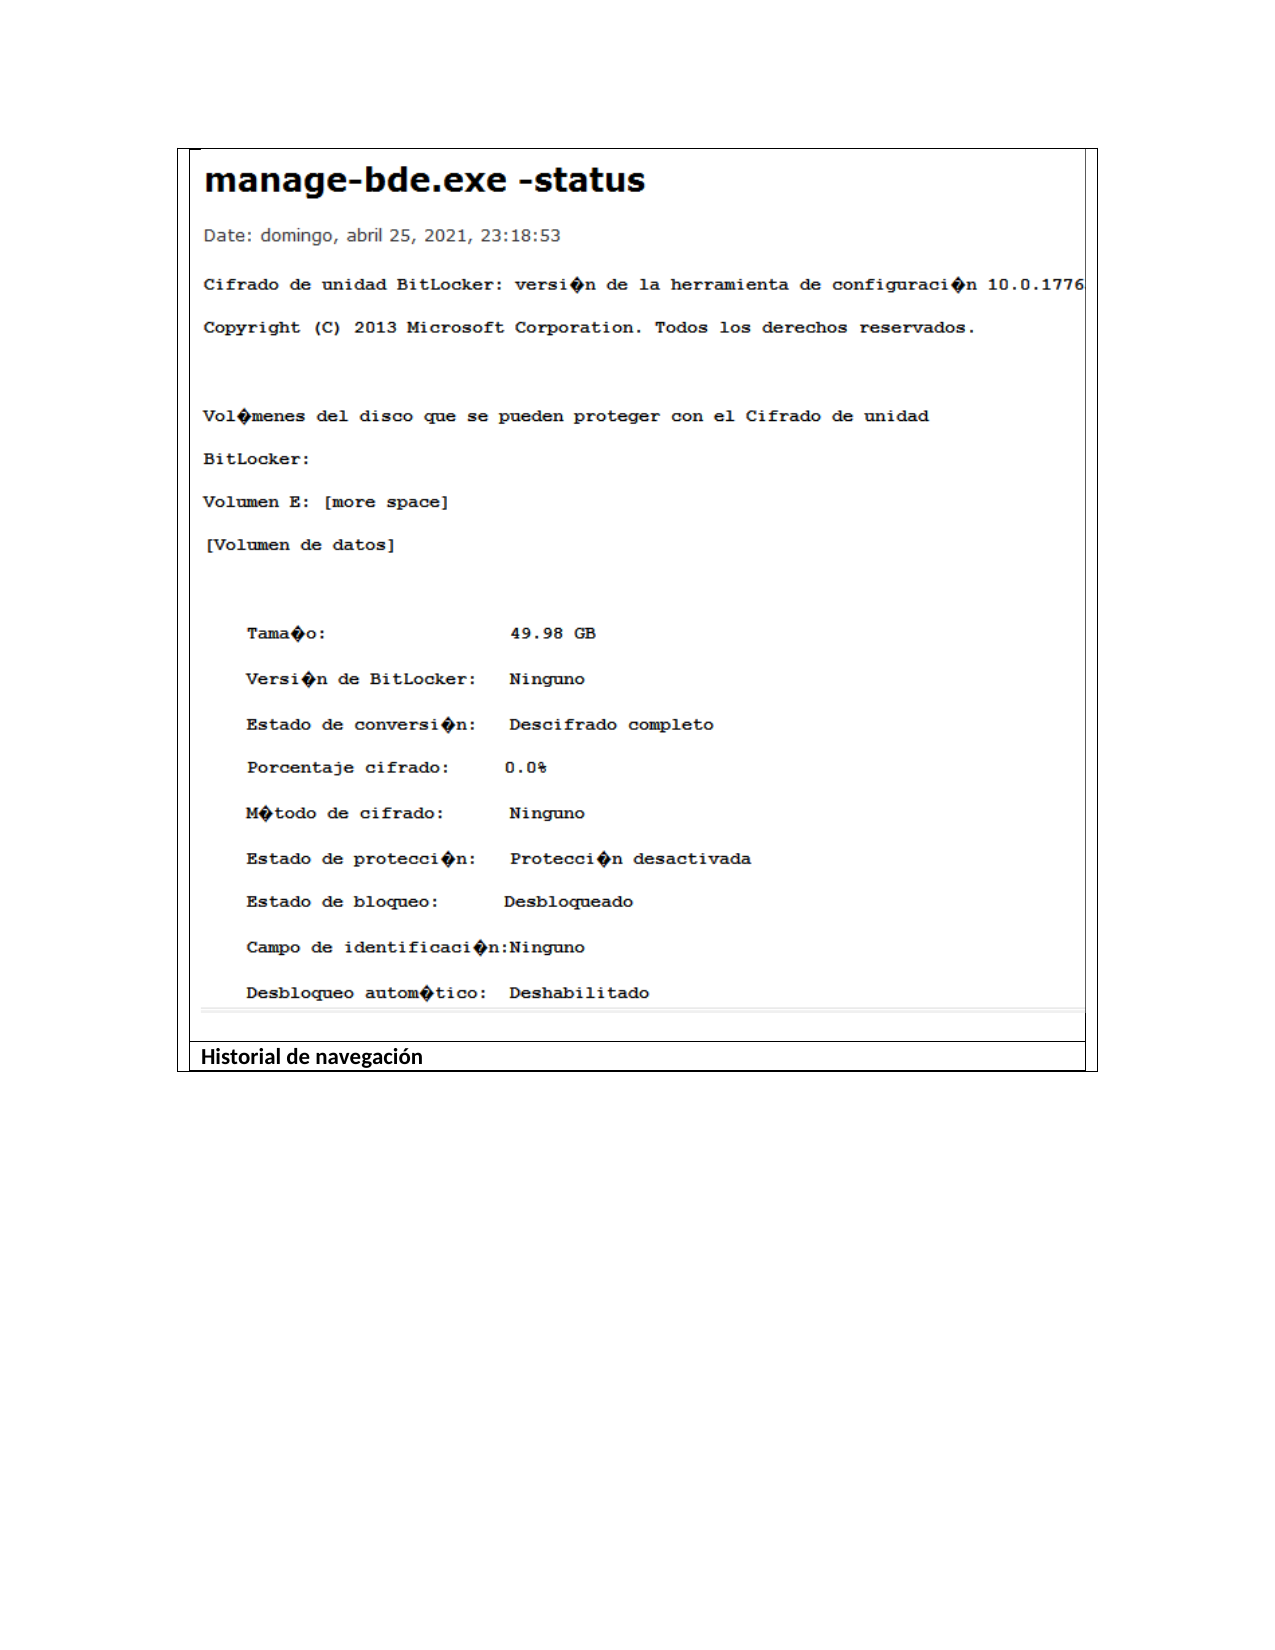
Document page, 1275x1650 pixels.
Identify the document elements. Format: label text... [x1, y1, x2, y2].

table_cell Descripción: Este documento describe paso a paso la realización de las prácticas de la asignatura “MCS520 – informática Forense” basado en el contexto de un informe pericial de cómputo forense. El levantamiento de información indica que el 17 de marzo del año 2021 el Sr. Ángel Peña (Ing. En Sistemas de Computación) realizó el procedimiento de captura de los datos pertinentes al activo de información listado en la siguiente tabla: Detalle del evento: Para la realización de la practica 1: Se realizó búsqueda de un aplicativo web el cual genere tarjetas de crédito ficticias. En las siguientes capturas se muestra el paso a paso de esta actividad. Posteriormente para la práctica #2, estos fueron los pasos y resultados: Nota: Sanear un dispositivo o periférico de almacenamiento conlleva dos métodos. Inicializar el proceso de análisis, búsqueda, identificación y remoción de artefactos maliciosos identificados por la solución Anti-Malware de su preferencia. Inicializar un borrado de todos los archivos localizados dentro del periférico de almacenamiento, haciendo uso de la opción “formatear”. Durante el proceso investigativo se identificó que el 17 de marzo del 2021 fue realizado un volcado de memoria de un dispositivo extraíble localizado en la ruta de disco (E:\) el cual posee una capacidad de almacenamiento total de 32 GB. [190, 150, 1085, 1041]
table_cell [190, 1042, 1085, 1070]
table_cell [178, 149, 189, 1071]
picture [200, 149, 1086, 1013]
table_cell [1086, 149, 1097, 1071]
